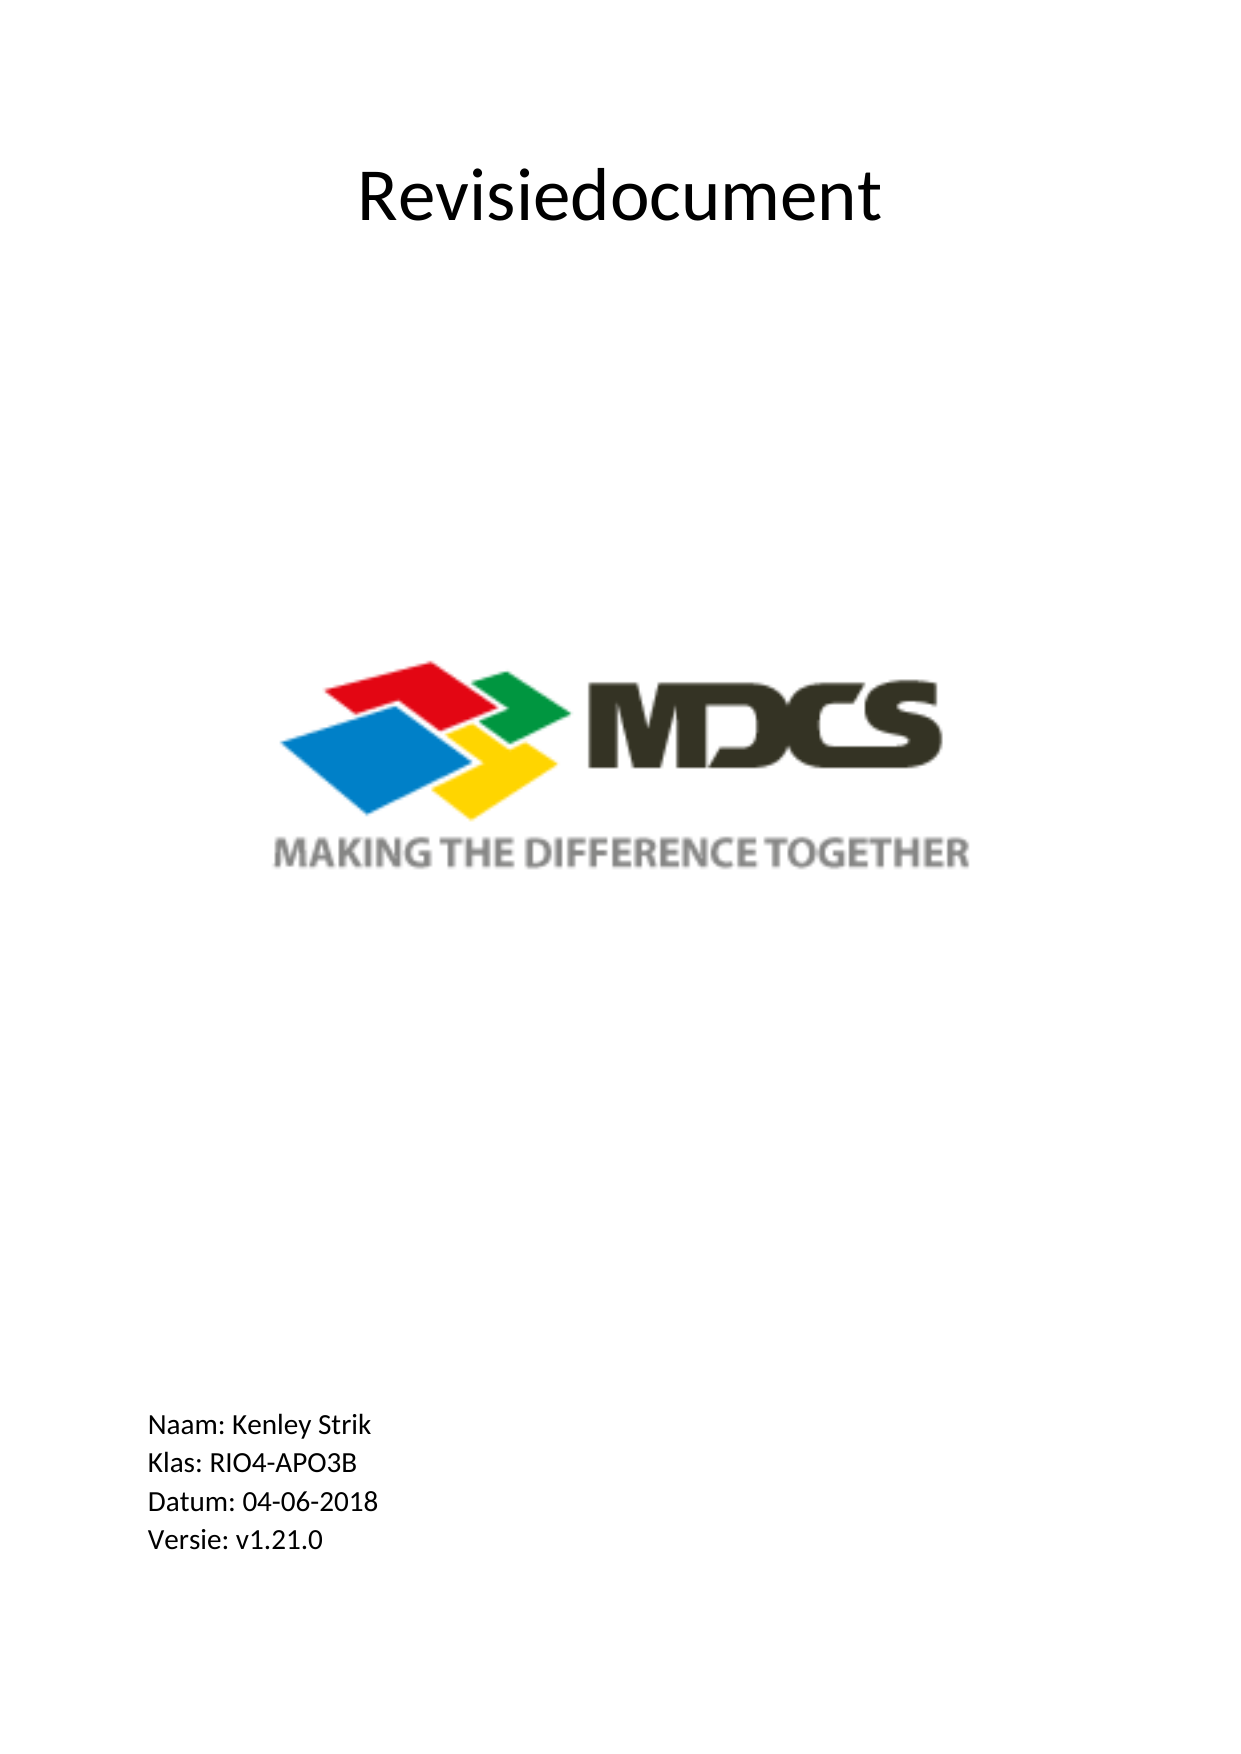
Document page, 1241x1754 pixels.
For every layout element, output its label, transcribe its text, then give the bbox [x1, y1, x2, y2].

text Revisiedocument [148, 148, 1092, 239]
picture [244, 609, 996, 891]
text Naam: Kenley Strik Klas: RIO4-APO3B Datum: 04-06-2018 Versie: v1.21.0 [148, 1406, 1092, 1557]
